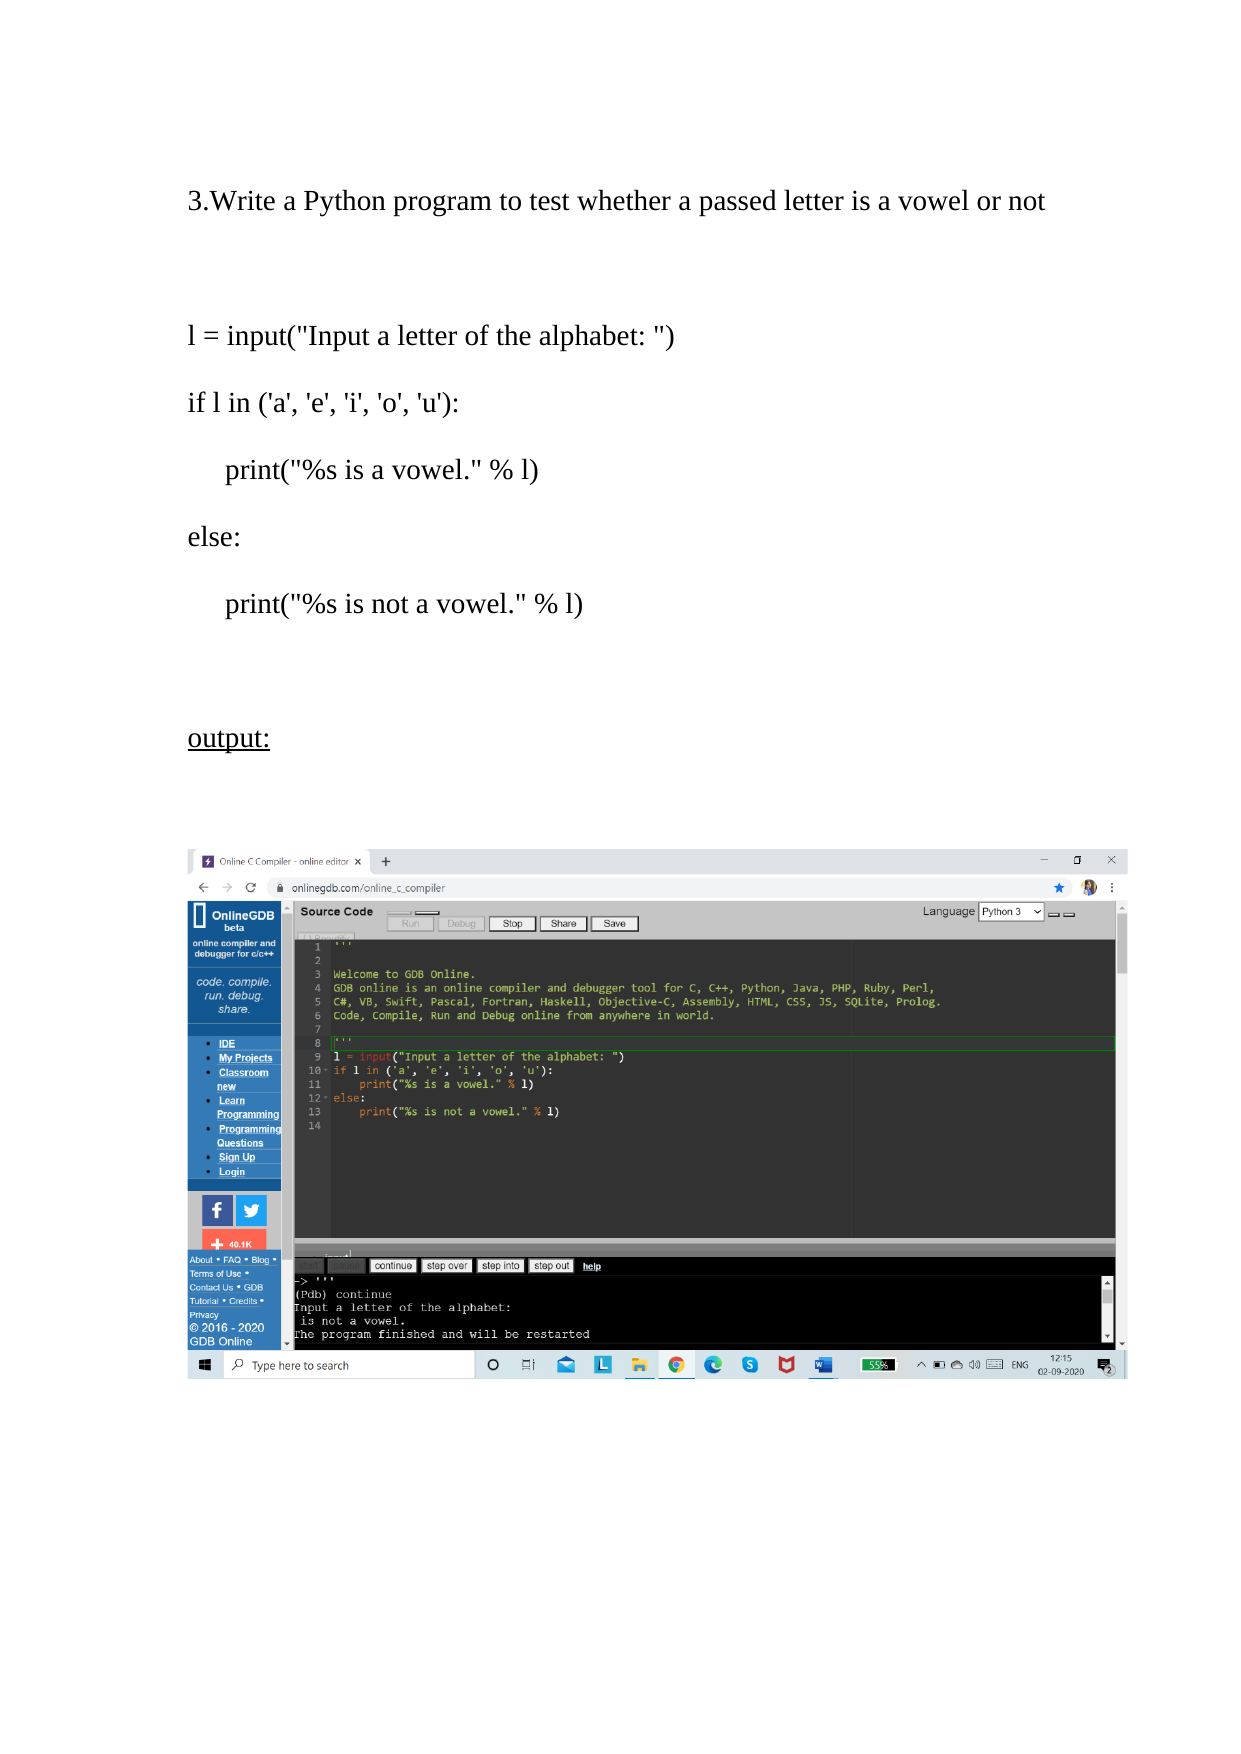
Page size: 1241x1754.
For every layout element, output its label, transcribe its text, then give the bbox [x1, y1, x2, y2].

text if l in ('a', 'e', 'i', 'o', 'u'): [187, 385, 1090, 418]
text print("%s is a vowel." % l) [187, 452, 1090, 485]
text l = input("Input a letter of the alphabet: ") [187, 318, 1090, 351]
text else: [187, 519, 1090, 552]
text 3.Write a Python program to test whether a passed letter is a vowel or not [187, 183, 1090, 217]
text print("%s is not a vowel." % l) [187, 586, 1090, 619]
picture [187, 849, 1128, 1379]
text output: [187, 720, 1090, 754]
